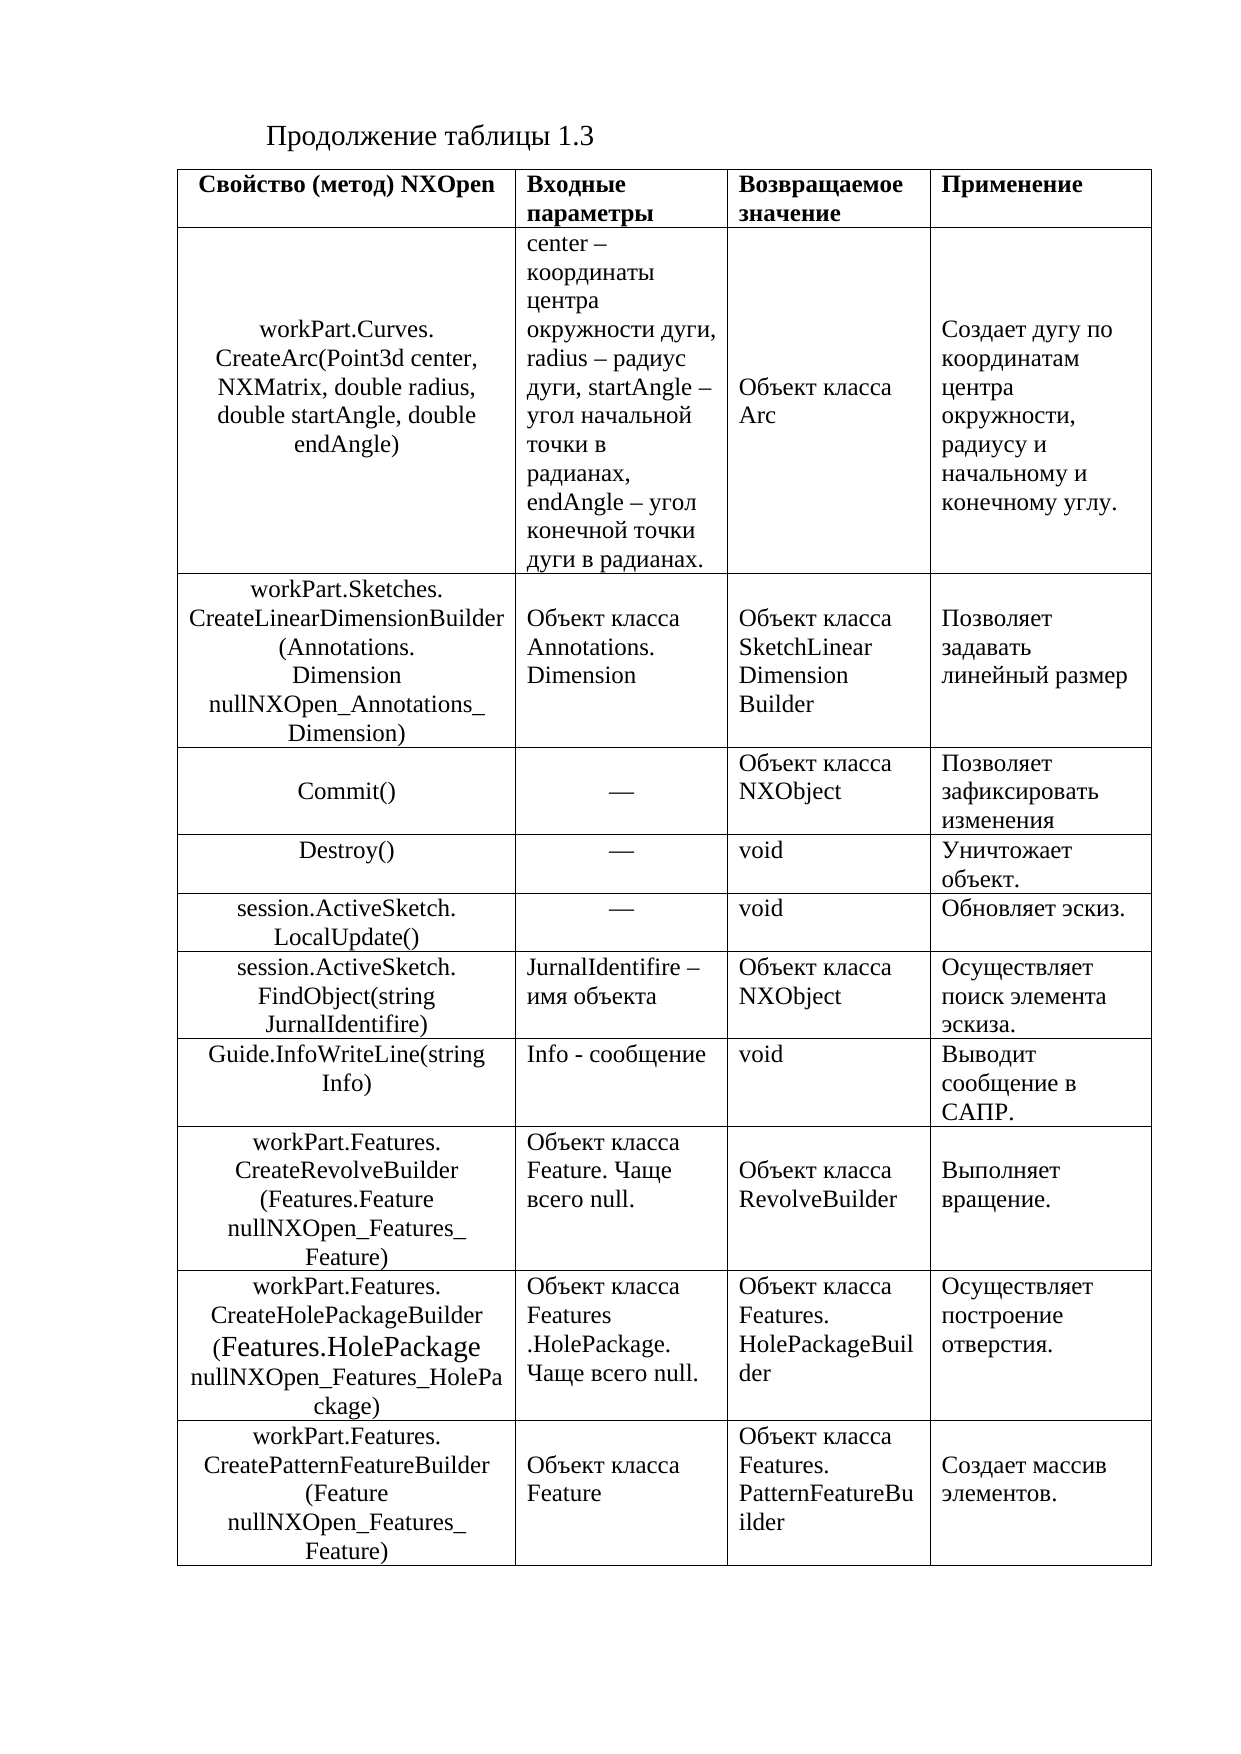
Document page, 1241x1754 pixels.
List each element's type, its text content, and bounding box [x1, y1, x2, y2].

table_cell — [516, 894, 727, 951]
table_cell Объект класса Features .HolePackage. Чаще всего null. [516, 1271, 727, 1420]
table_cell Позволяет задавать линейный размер [931, 574, 1151, 747]
table_cell Объект класса Arc [728, 228, 930, 573]
table_cell workPart.Features. CreatePatternFeatureBuilder (Feature nullNXOpen_Features_ Feature) [178, 1421, 515, 1565]
table_cell void [728, 1039, 930, 1126]
table_cell Выполняет вращение. [931, 1127, 1151, 1270]
table_cell Info - сообщение [516, 1039, 727, 1126]
table_cell Выводит сообщение в САПР. [931, 1039, 1151, 1126]
text Продолжение таблицы 1.3 [177, 118, 1152, 152]
table_cell Позволяет зафиксировать изменения [931, 748, 1151, 834]
table_header Входные параметры [516, 170, 727, 227]
table_cell Объект класса Features. HolePackageBuilder [728, 1271, 930, 1420]
table_cell Commit() [178, 748, 515, 834]
table_cell Объект класса NXObject [728, 748, 930, 834]
table_cell — [516, 835, 727, 892]
table_cell Destroy() [178, 835, 515, 892]
table_cell JurnalIdentifire – имя объекта [516, 952, 727, 1038]
table_cell void [728, 835, 930, 892]
table_cell Объект класса Features. PatternFeatureBuilder [728, 1421, 930, 1565]
table_cell Осуществляет построение отверстия. [931, 1271, 1151, 1420]
table_cell Объект класса Annotations. Dimension [516, 574, 727, 747]
table_cell Объект класса Feature. Чаще всего null. [516, 1127, 727, 1270]
table_header Применение [931, 170, 1151, 227]
table_cell Объект класса SketchLinear Dimension Builder [728, 574, 930, 747]
table_cell Создает дугу по координатам центра окружности, радиусу и начальному и конечному углу. [931, 228, 1151, 573]
table_cell session.ActiveSketch. FindObject(string JurnalIdentifire) [178, 952, 515, 1038]
table_cell Создает массив элементов. [931, 1421, 1151, 1565]
table_cell — [516, 748, 727, 834]
table_cell workPart.Features. CreateRevolveBuilder (Features.Feature nullNXOpen_Features_ Feature) [178, 1127, 515, 1270]
table_cell workPart.Curves. CreateArc(Point3d center, NXMatrix, double radius, double startAngle, double endAngle) [178, 228, 515, 573]
table_cell workPart.Sketches. CreateLinearDimensionBuilder (Annotations. Dimension nullNXOpen_Annotations_ Dimension) [178, 574, 515, 747]
table_cell Осуществляет поиск элемента эскиза. [931, 952, 1151, 1038]
table_cell session.ActiveSketch. LocalUpdate() [178, 894, 515, 951]
table_cell center – координаты центра окружности дуги, radius – радиус дуги, startAngle – угол начальной точки в радианах, endAngle – угол конечной точки дуги в радианах. [516, 228, 727, 573]
table_cell Объект класса Feature [516, 1421, 727, 1565]
table_cell workPart.Features. CreateHolePackageBuilder (Features.HolePackage nullNXOpen_Features_HolePackage) [178, 1271, 515, 1420]
table_cell Guide.InfoWriteLine(string Info) [178, 1039, 515, 1126]
table_cell Уничтожает объект. [931, 835, 1151, 892]
table_header Свойство (метод) NXOpen [178, 170, 515, 227]
table_cell void [728, 894, 930, 951]
table_cell Объект класса NXObject [728, 952, 930, 1038]
table_cell Объект класса RevolveBuilder [728, 1127, 930, 1270]
table_header Возвращаемое значение [728, 170, 930, 227]
table_cell Обновляет эскиз. [931, 894, 1151, 951]
